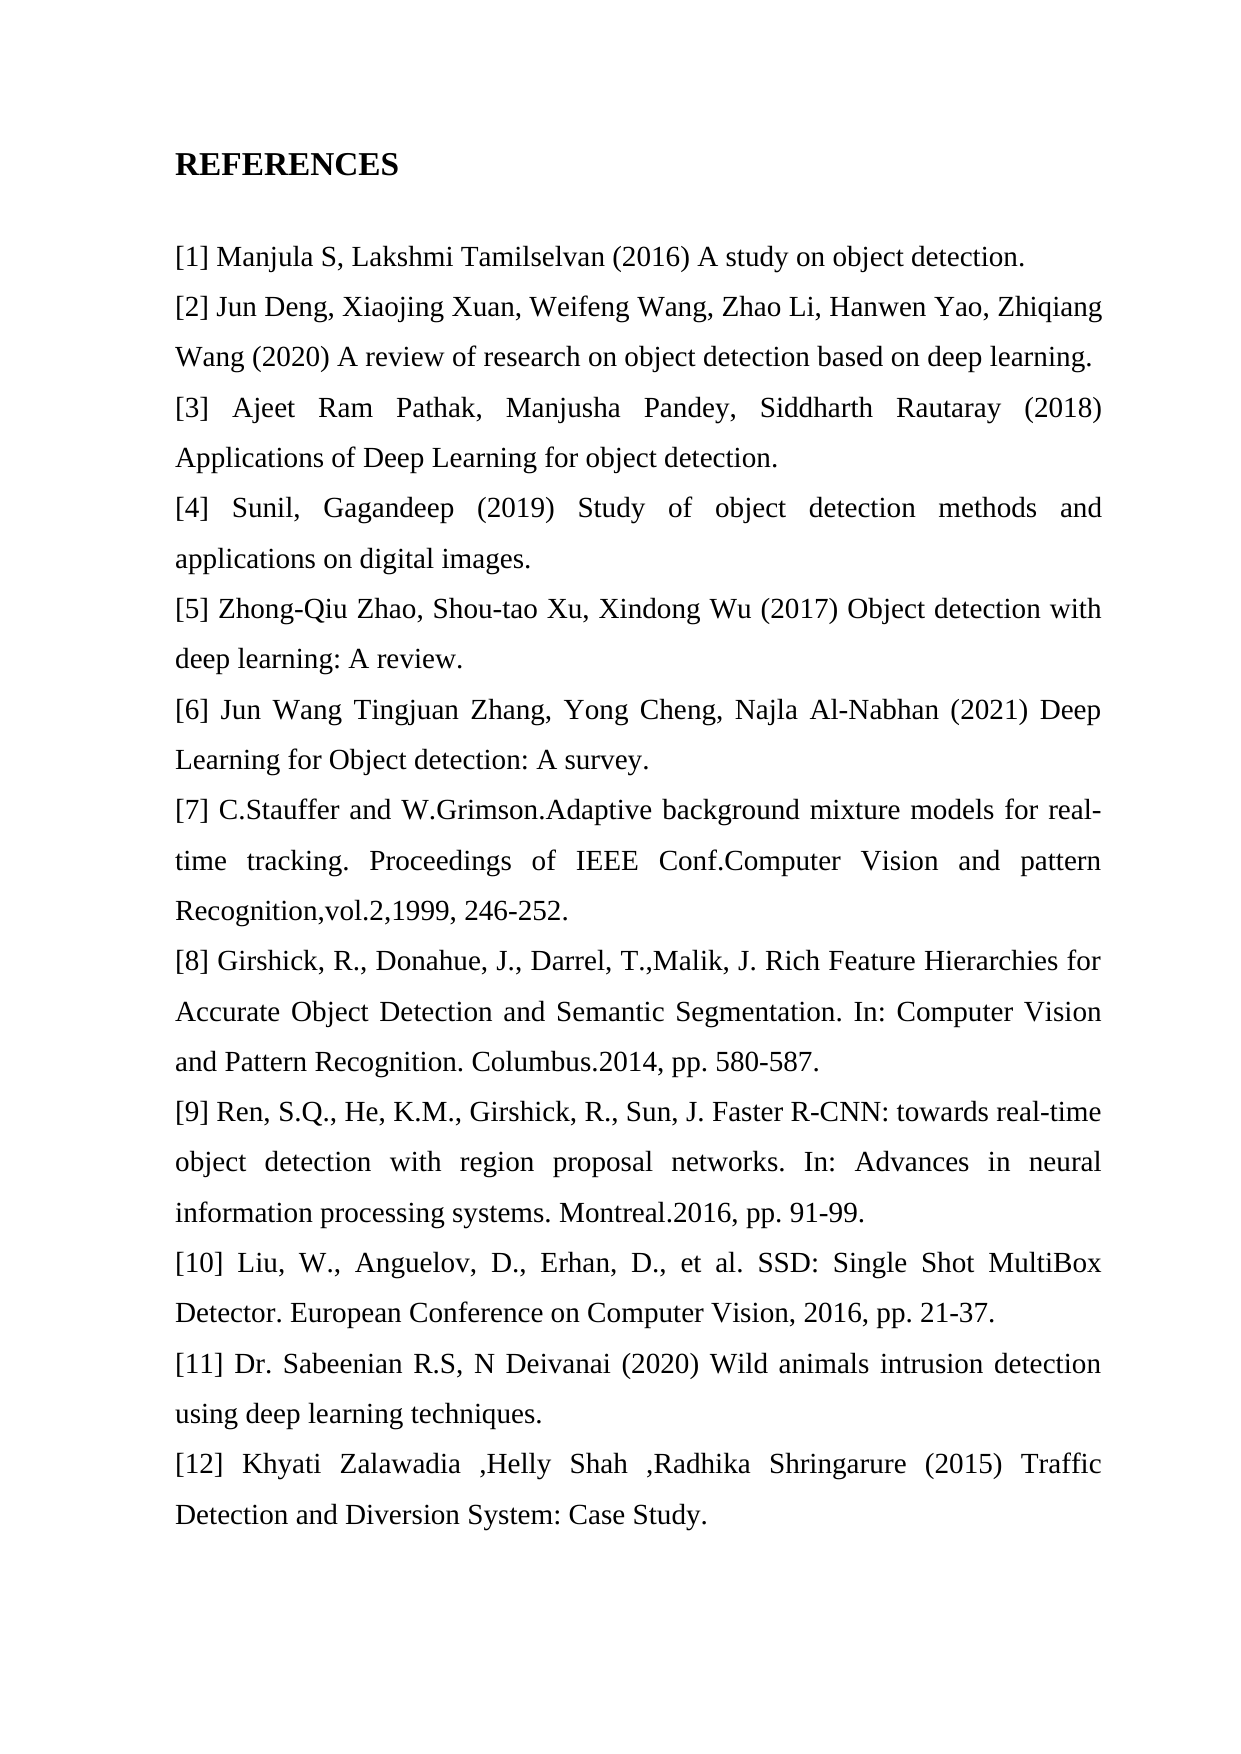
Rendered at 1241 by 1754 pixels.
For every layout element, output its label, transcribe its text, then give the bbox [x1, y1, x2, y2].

text [6] Jun Wang Tingjuan Zhang, Yong Cheng, Najla Al-Nabhan (2021) Deep Learning for Object detection: A survey. [175, 692, 1103, 776]
text [8] Girshick, R., Donahue, J., Darrel, T.,Malik, J. Rich Feature Hierarchies for Accurate Object Detection and Semantic Segmentation. In: Computer Vision and Pattern Recognition. Columbus.2014, pp. 580-587. [175, 943, 1103, 1077]
text [1] Manjula S, Lakshmi Tamilselvan (2016) A study on object detection. [175, 239, 1103, 272]
text [2] Jun Deng, Xiaojing Xuan, Weifeng Wang, Zhao Li, Hanwen Yao, Zhiqiang Wang (2020) A review of research on object detection based on deep learning. [175, 289, 1103, 373]
text [9] Ren, S.Q., He, K.M., Girshick, R., Sun, J. Faster R-CNN: towards real-time object detection with region proposal networks. In: Advances in neural information processing systems. Montreal.2016, pp. 91-99. [175, 1094, 1103, 1228]
text [11] Dr. Sabeenian R.S, N Deivanai (2020) Wild animals intrusion detection using deep learning techniques. [175, 1346, 1103, 1430]
text [5] Zhong-Qiu Zhao, Shou-tao Xu, Xindong Wu (2017) Object detection with deep learning: A review. [175, 591, 1103, 675]
text [3] Ajeet Ram Pathak, Manjusha Pandey, Siddharth Rautaray (2018) Applications of Deep Learning for object detection. [175, 390, 1103, 474]
text [4] Sunil, Gagandeep (2019) Study of object detection methods and applications on digital images. [175, 491, 1103, 574]
text [10] Liu, W., Anguelov, D., Erhan, D., et al. SSD: Single Shot MultiBox Detector. European Conference on Computer Vision, 2016, pp. 21-37. [175, 1245, 1103, 1329]
text [12] Khyati Zalawadia ,Helly Shah ,Radhika Shringarure (2015) Traffic Detection and Diversion System: Case Study. [175, 1446, 1103, 1530]
subtitle REFERENCES [175, 144, 1103, 182]
text [7] C.Stauffer and W.Grimson.Adaptive background mixture models for real-time tracking. Proceedings of IEEE Conf.Computer Vision and pattern Recognition,vol.2,1999, 246-252. [175, 792, 1103, 927]
